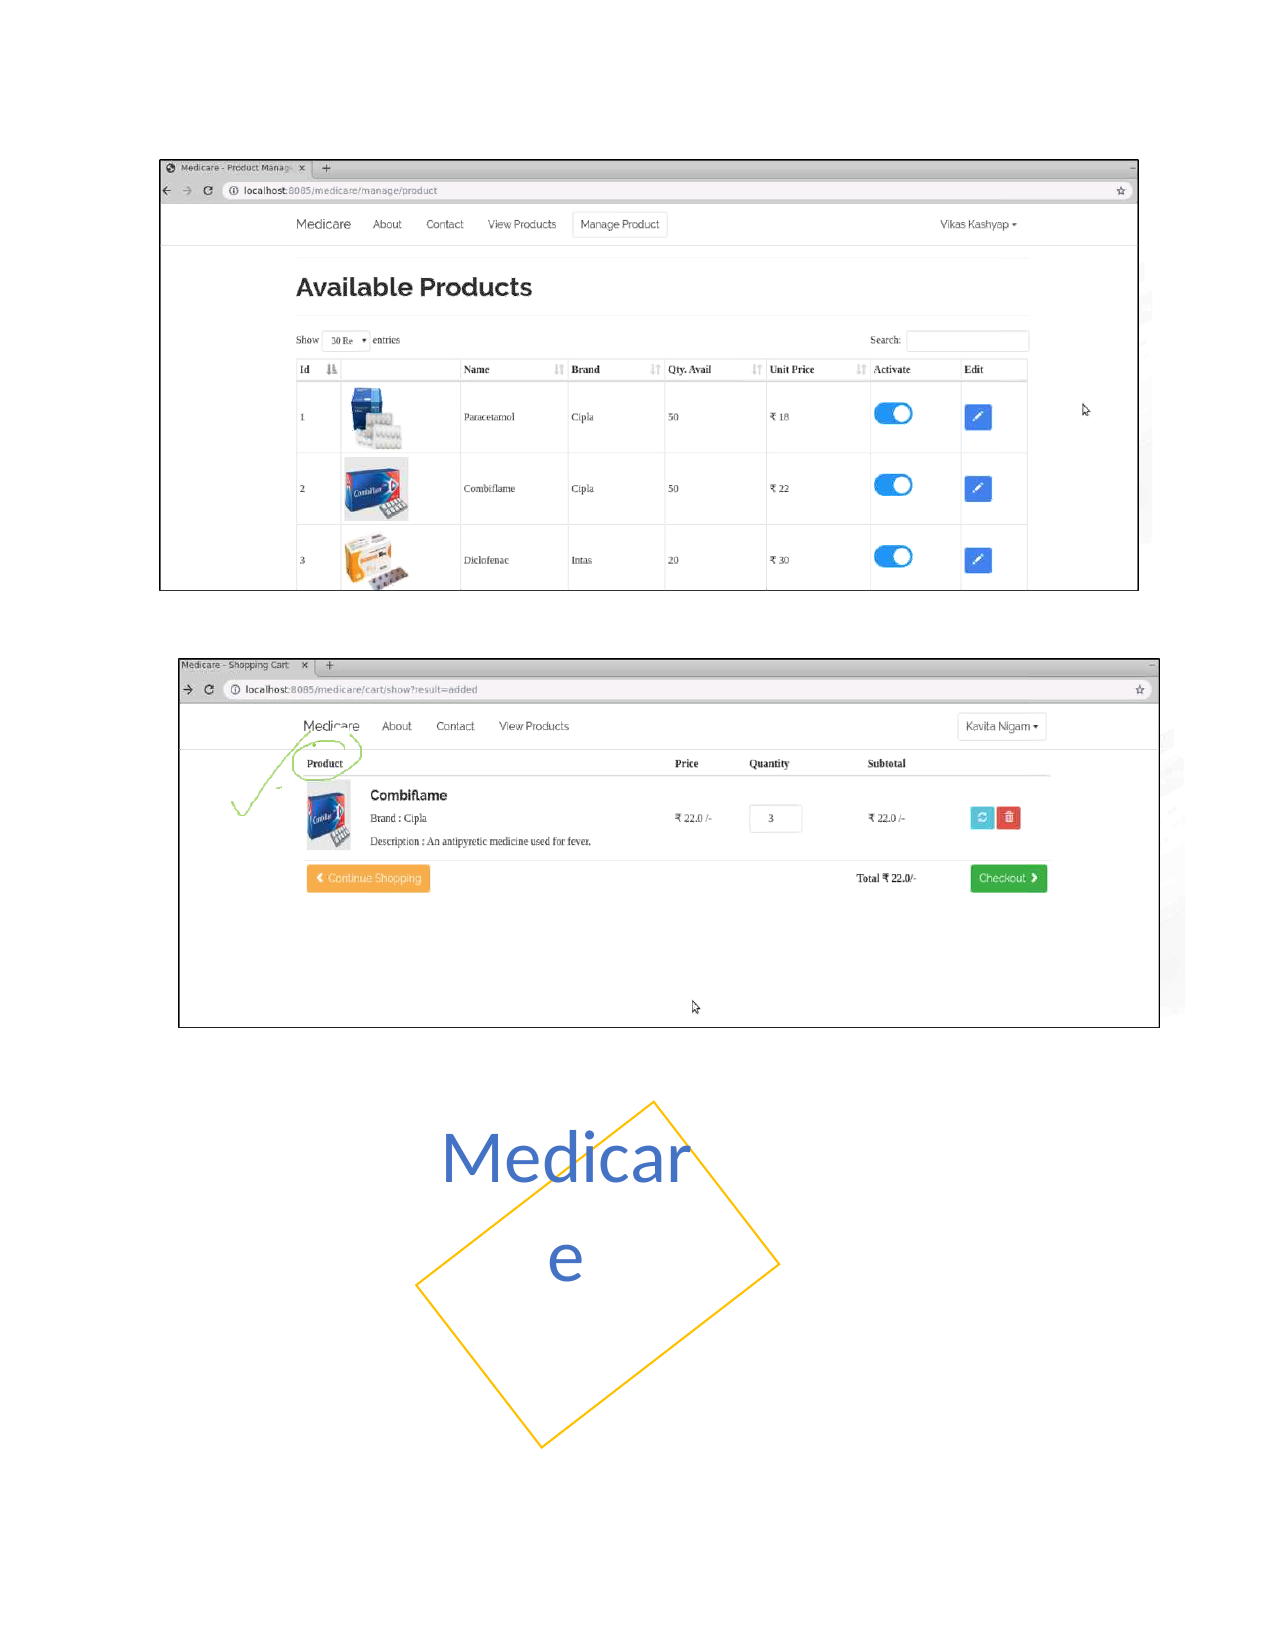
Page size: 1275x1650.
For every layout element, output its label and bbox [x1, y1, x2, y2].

picture [150, 625, 1186, 1055]
picture [150, 150, 1153, 607]
